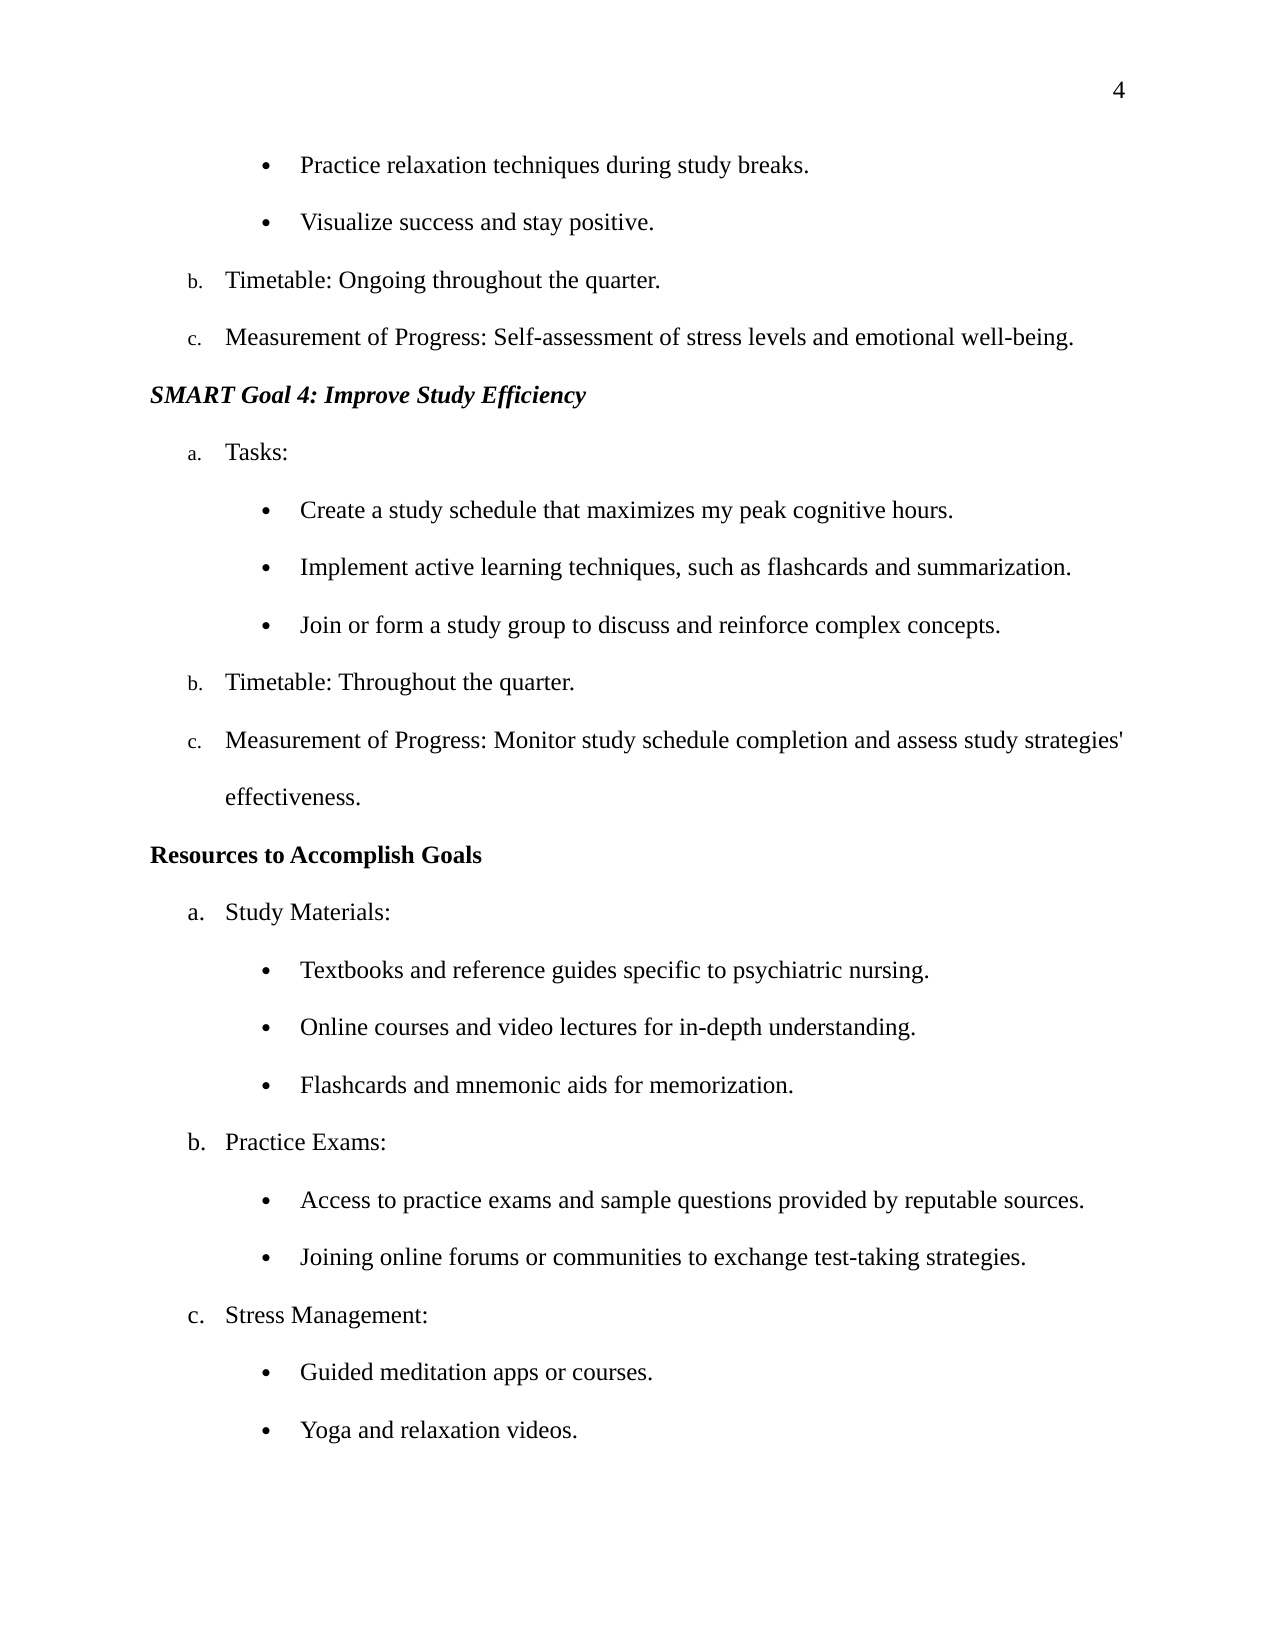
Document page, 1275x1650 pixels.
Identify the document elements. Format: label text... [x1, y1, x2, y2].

list Practice relaxation techniques during study breaks. [262, 150, 1125, 179]
list Timetable: Throughout the quarter. [187, 667, 1125, 696]
list Tasks: [187, 437, 1125, 466]
list Join or form a study group to discuss and reinforce complex concepts. [262, 610, 1125, 639]
list Flashcards and mnemonic aids for memorization. [262, 1070, 1125, 1099]
list Access to practice exams and sample questions provided by reputable sources. [262, 1185, 1125, 1214]
list Joining online forums or communities to exchange test-taking strategies. [262, 1242, 1125, 1271]
list Study Materials: [187, 897, 1125, 926]
list Create a study schedule that maximizes my peak cognitive hours. [262, 495, 1125, 524]
list Yoga and relaxation videos. [262, 1415, 1125, 1444]
list Online courses and video lectures for in-depth understanding. [262, 1012, 1125, 1041]
text SMART Goal 4: Improve Study Efficiency [150, 380, 1125, 409]
list Textbooks and reference guides specific to psychiatric nursing. [262, 955, 1125, 984]
text Resources to Accomplish Goals [150, 840, 1125, 869]
list Implement active learning techniques, such as flashcards and summarization. [262, 552, 1125, 581]
list Visualize success and stay positive. [262, 207, 1125, 236]
list Timetable: Ongoing throughout the quarter. [187, 265, 1125, 294]
list Measurement of Progress: Monitor study schedule completion and assess study strategies' effectiveness. [187, 725, 1125, 811]
list Measurement of Progress: Self-assessment of stress levels and emotional well-being. [187, 322, 1125, 351]
list Stress Management: [187, 1300, 1125, 1329]
list Guided meditation apps or courses. [262, 1357, 1125, 1386]
list Practice Exams: [187, 1127, 1125, 1156]
